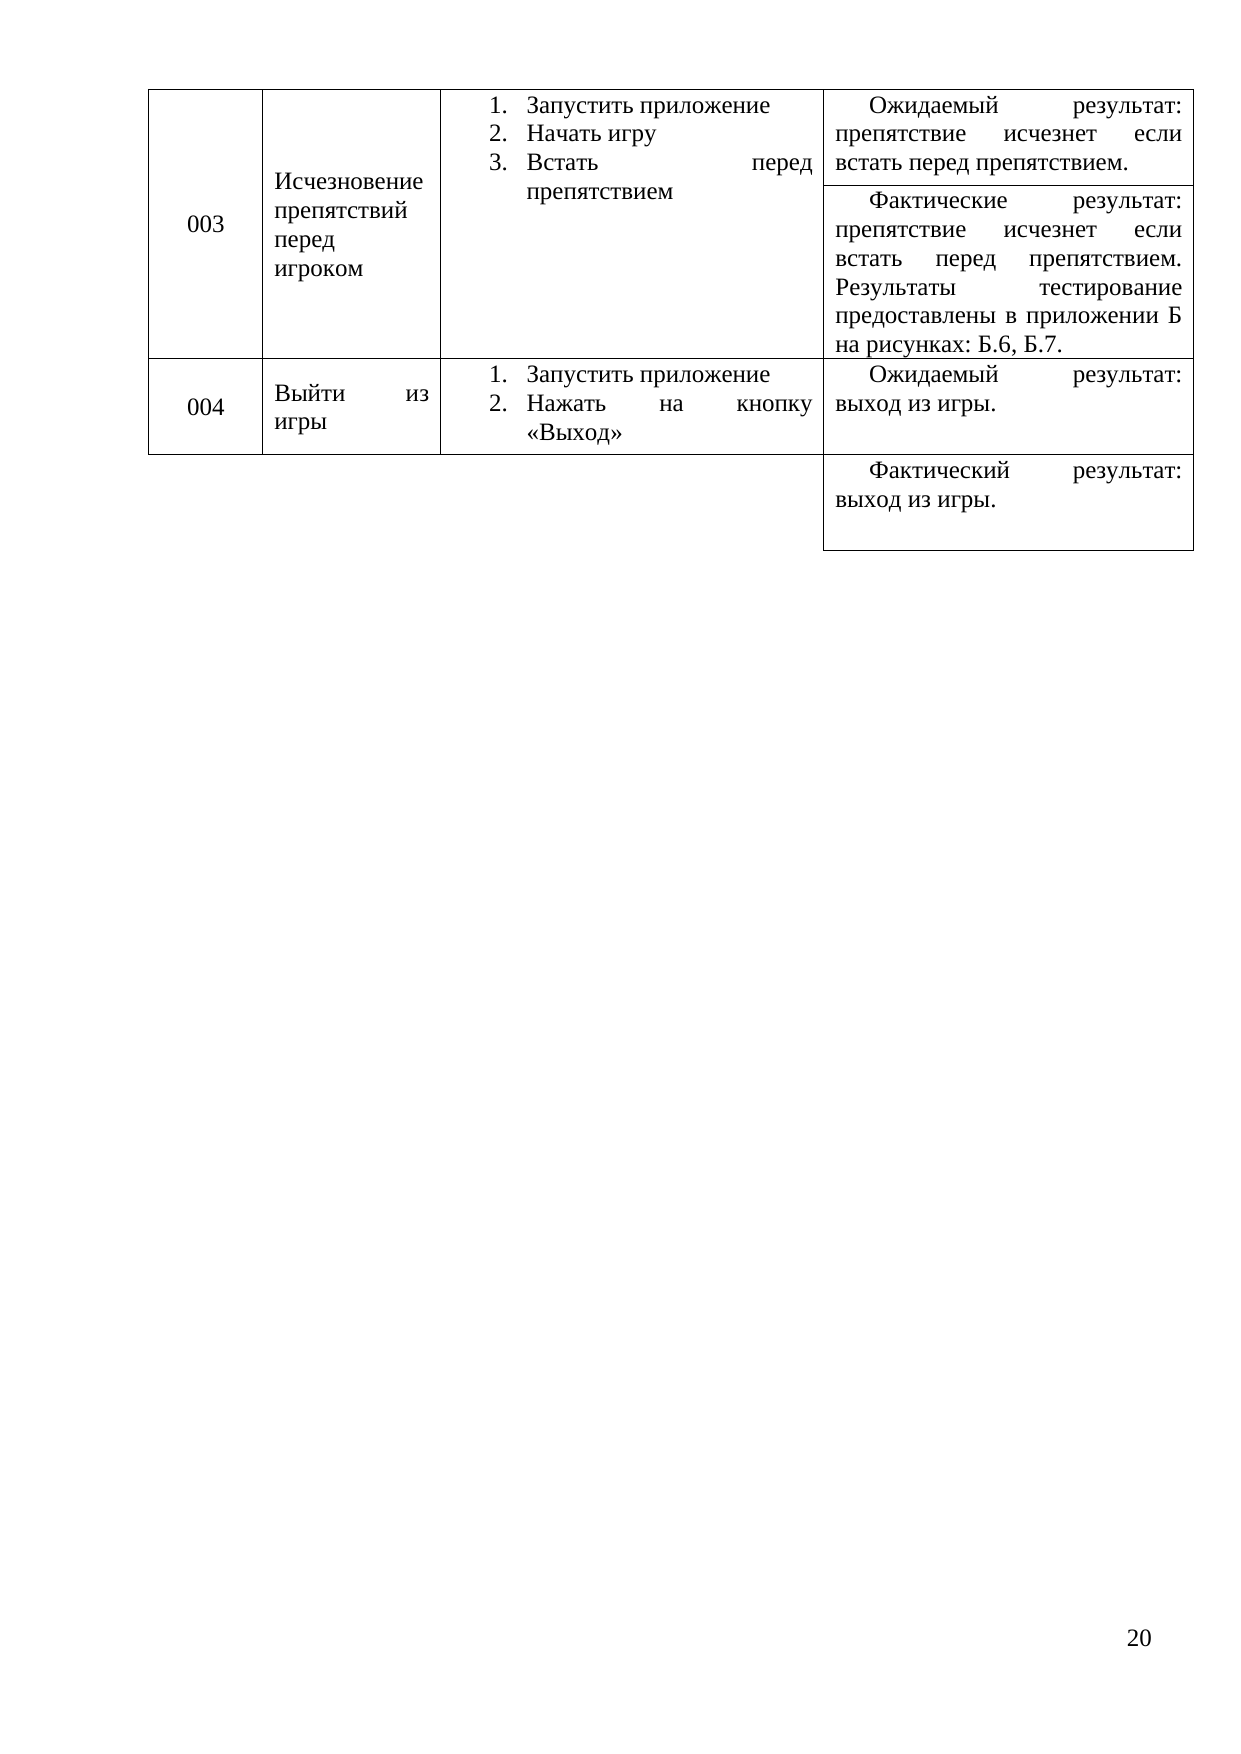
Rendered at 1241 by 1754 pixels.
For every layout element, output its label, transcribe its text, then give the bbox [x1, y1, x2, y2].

table_cell Ожидаемый результат: препятствие исчезнет если встать перед препятствием. [824, 90, 1193, 184]
table_cell 004 [149, 359, 262, 454]
table_cell Ожидаемый результат: выход из игры. [824, 359, 1193, 454]
table_cell Выйти из игры [263, 359, 440, 454]
table_cell 003 [149, 90, 262, 358]
table_cell Фактические результат: препятствие исчезнет если встать перед препятствием. Результаты тестирование предоставлены в приложении Б на рисунках: Б.6, Б.7. [824, 186, 1193, 358]
table_cell Фактический результат: выход из игры. [824, 455, 1193, 550]
table_cell Запустить приложение Нажать на кнопку «Выход» [441, 359, 823, 454]
table_cell Запустить приложение Начать игру Встать перед препятствием [441, 90, 823, 358]
table_cell Исчезновение препятствий перед игроком [263, 90, 440, 358]
